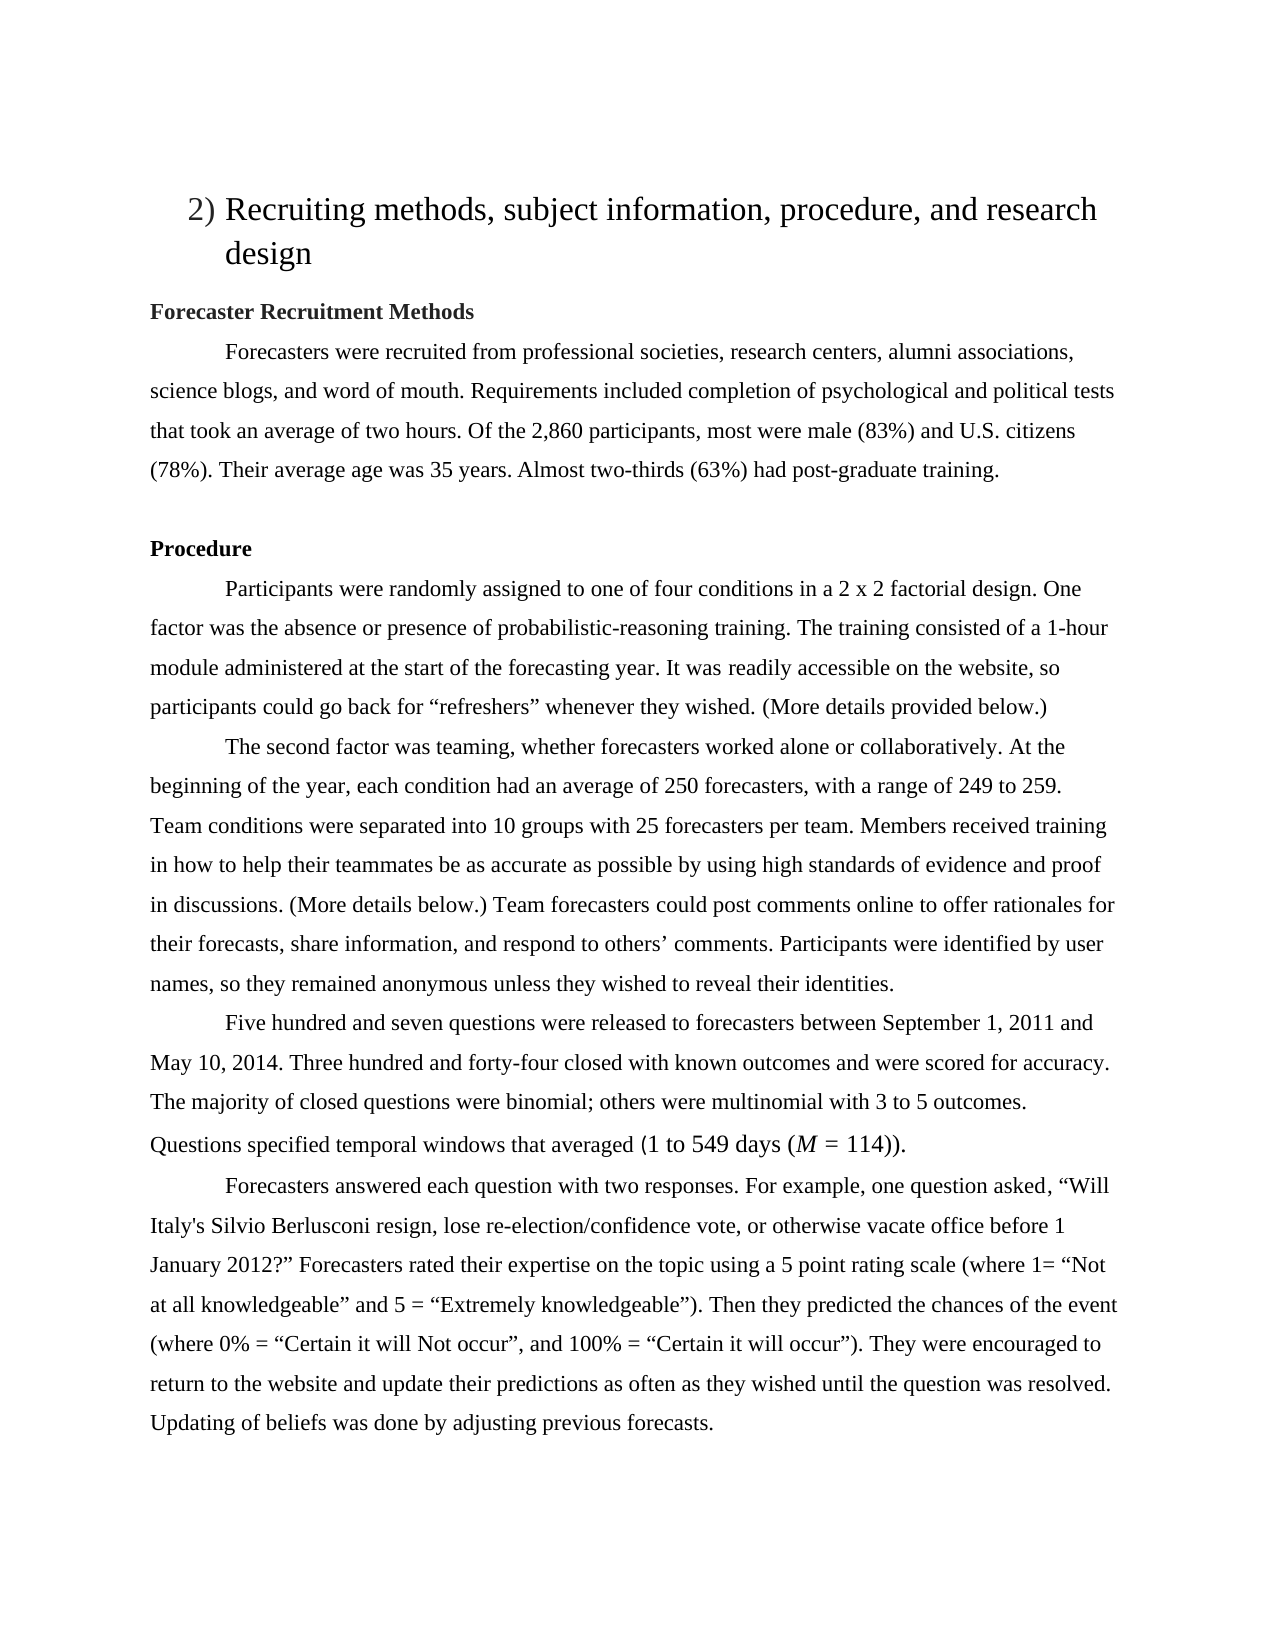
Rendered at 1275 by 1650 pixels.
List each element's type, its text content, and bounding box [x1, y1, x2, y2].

text Participants were randomly assigned to one of four conditions in a 2 x 2 factorial design. One factor was the absence or presence of probabilistic-reasoning training. The training consisted of a 1-hour module administered at the start of the forecasting year. It was readily accessible on the website, so participants could go back for “refreshers” whenever they wished. (More details provided below.) [150, 575, 1125, 719]
list Recruiting methods, subject information, procedure, and research design [187, 189, 1125, 272]
text Five hundred and seven questions were released to forecasters between September 1, 2011 and May 10, 2014. Three hundred and forty-four closed with known outcomes and were scored for accuracy. The majority of closed questions were binomial; others were multinomial with 3 to 5 outcomes. Questions specified temporal windows that averaged (1 to 549 days (M = 114)). [150, 1009, 1125, 1158]
text Forecasters answered each question with two responses. For example, one question asked, “Will Italy's Silvio Berlusconi resign, lose re-election/confidence vote, or otherwise vacate office before 1 January 2012?” Forecasters rated their expertise on the topic using a 5 point rating scale (where 1= “Not at all knowledgeable” and 5 = “Extremely knowledgeable”). Then they predicted the chances of the event (where 0% = “Certain it will Not occur”, and 100% = “Certain it will occur”). They were encouraged to return to the website and update their predictions as often as they wished until the question was resolved. Updating of beliefs was done by adjusting previous forecasts. [150, 1172, 1125, 1436]
text The second factor was teaming, whether forecasters worked alone or collaboratively. At the beginning of the year, each condition had an average of 250 forecasters, with a range of 249 to 259. Team conditions were separated into 10 groups with 25 forecasters per team. Members received training in how to help their teammates be as accurate as possible by using high standards of evidence and proof in discussions. (More details below.) Team forecasters could post comments online to offer rationales for their forecasts, share information, and respond to others’ comments. Participants were identified by user names, so they remained anonymous unless they wished to reveal their identities. [150, 733, 1125, 996]
text Forecaster Recruitment Methods [150, 298, 1125, 325]
text Forecasters were recruited from professional societies, research centers, alumni associations, science blogs, and word of mouth. Requirements included completion of psychological and political tests that took an average of two hours. Of the 2,860 participants, most were male (83%) and U.S. citizens (78%). Their average age was 35 years. Almost two-thirds (63%) had post-graduate training. [150, 338, 1125, 483]
text Procedure [150, 535, 1125, 562]
